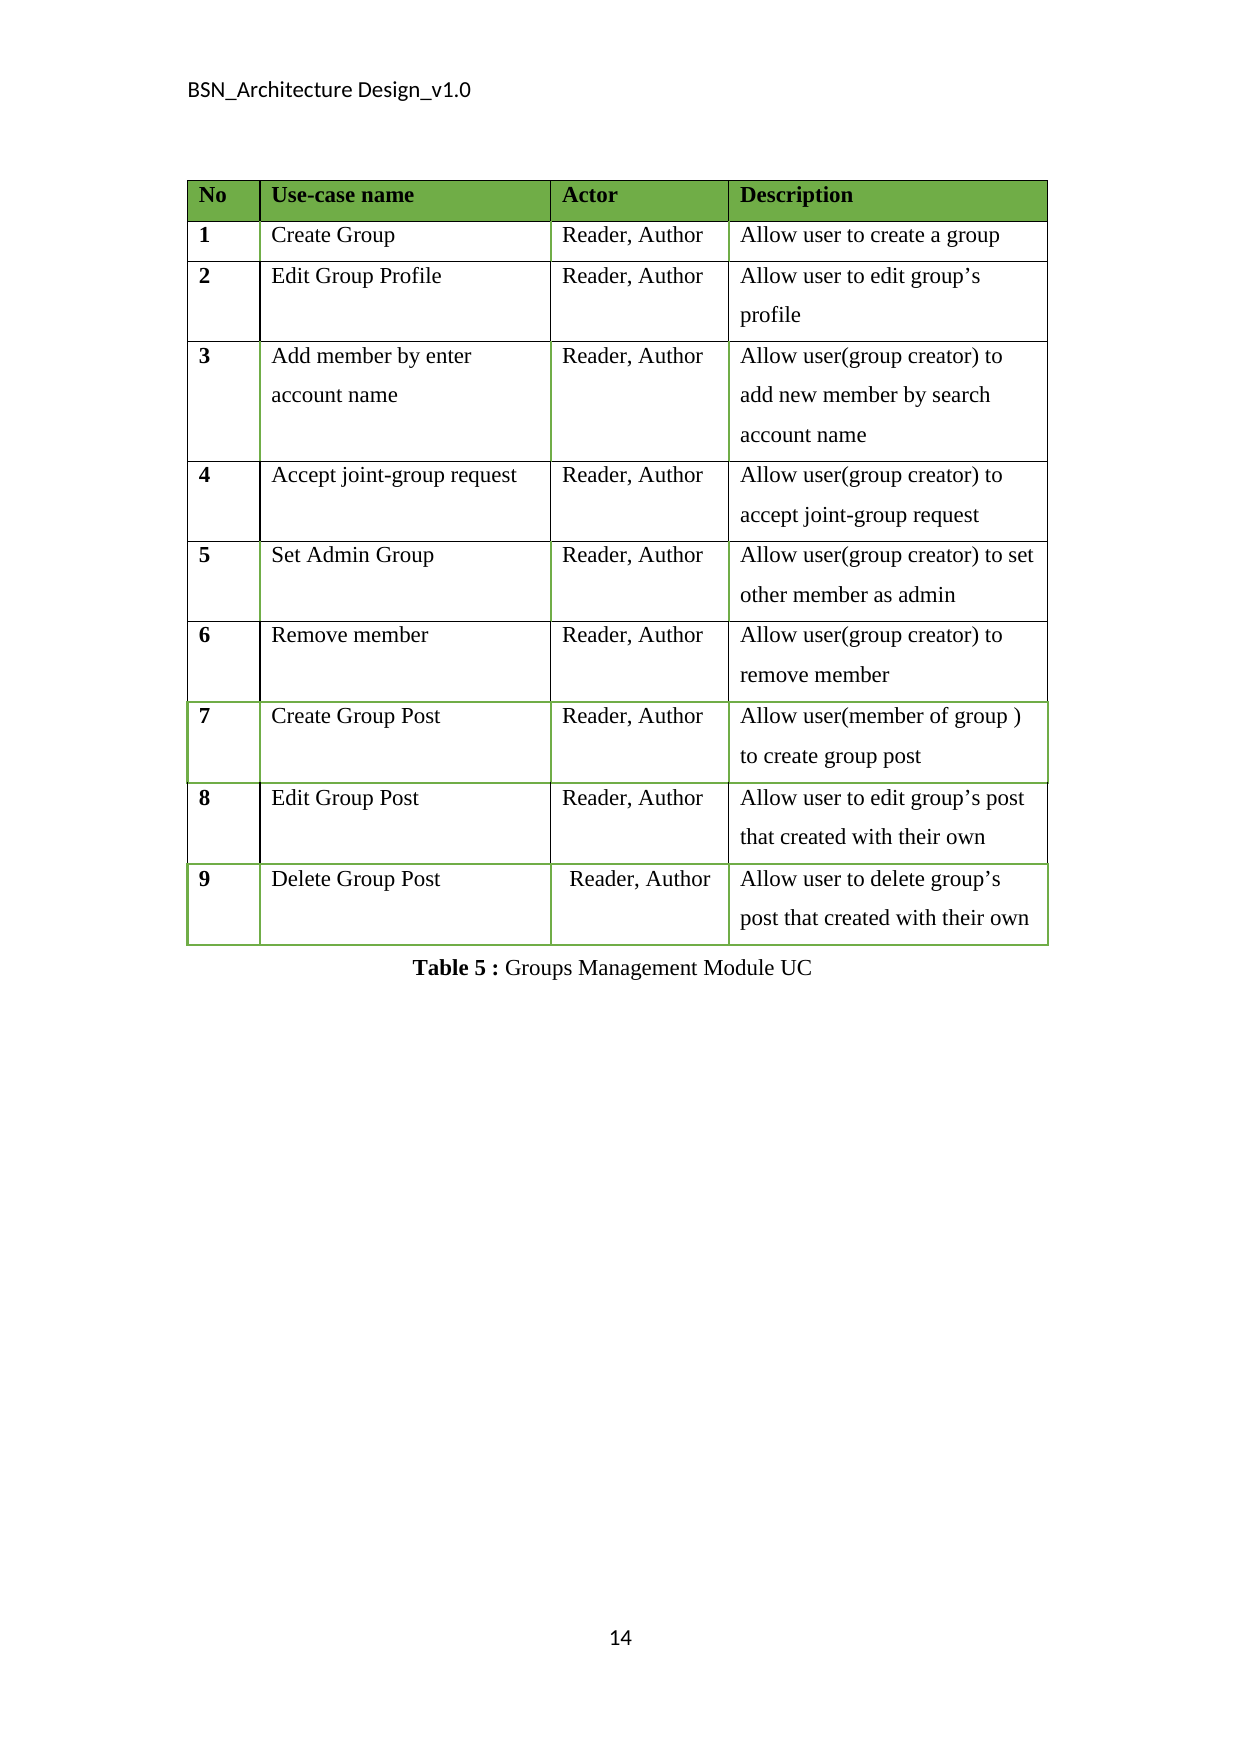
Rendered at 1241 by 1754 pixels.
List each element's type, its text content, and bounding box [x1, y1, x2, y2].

table_cell Allow user to create a group [730, 222, 1047, 261]
table_cell 4 [188, 462, 259, 541]
table_cell Create Group [261, 222, 550, 261]
table_cell Accept joint-group request [261, 462, 550, 541]
table_cell Delete Group Post [261, 865, 550, 944]
table_cell Reader, Author [551, 784, 728, 863]
table_cell Allow user to delete group’s post that created with their own [730, 865, 1047, 944]
table_cell Set Admin Group [261, 542, 550, 621]
table_cell Reader, Author [552, 865, 728, 944]
table_cell 7 [189, 703, 259, 782]
table_cell Reader, Author [552, 542, 728, 621]
table_cell 1 [188, 222, 259, 261]
table_header Description [729, 181, 1047, 221]
table_cell Allow user(group creator) to accept joint-group request [729, 462, 1047, 541]
text Table : Groups Management Module UC [337, 954, 1053, 980]
table_cell 2 [188, 262, 259, 341]
table_cell Allow user(group creator) to set other member as admin [730, 542, 1047, 621]
table_cell Create Group Post [261, 703, 550, 782]
table_cell Reader, Author [551, 262, 728, 341]
table_header No [188, 181, 259, 221]
table_cell Edit Group Profile [261, 262, 550, 341]
table_cell Allow user to edit group’s profile [729, 262, 1047, 341]
table_cell Reader, Author [552, 222, 728, 261]
table_cell Reader, Author [552, 342, 728, 461]
table_cell Allow user(group creator) to add new member by search account name [730, 342, 1047, 461]
table_header Actor [551, 181, 728, 221]
table_cell Reader, Author [551, 622, 728, 701]
table_cell Reader, Author [552, 703, 728, 782]
table_cell Edit Group Post [261, 784, 550, 863]
table_cell 3 [188, 342, 259, 461]
table_cell 5 [188, 542, 259, 621]
table_cell 8 [188, 784, 259, 863]
table_cell 6 [188, 622, 259, 701]
table_cell Allow user(member of group ) to create group post [730, 703, 1047, 782]
table_cell Reader, Author [551, 462, 728, 541]
table_cell Allow user(group creator) to remove member [729, 622, 1047, 701]
table_header Use-case name [261, 181, 550, 221]
table_cell Remove member [261, 622, 550, 701]
table_cell Allow user to edit group’s post that created with their own [729, 784, 1047, 863]
table_cell Add member by enter account name [261, 342, 550, 461]
table_cell 9 [189, 865, 259, 944]
